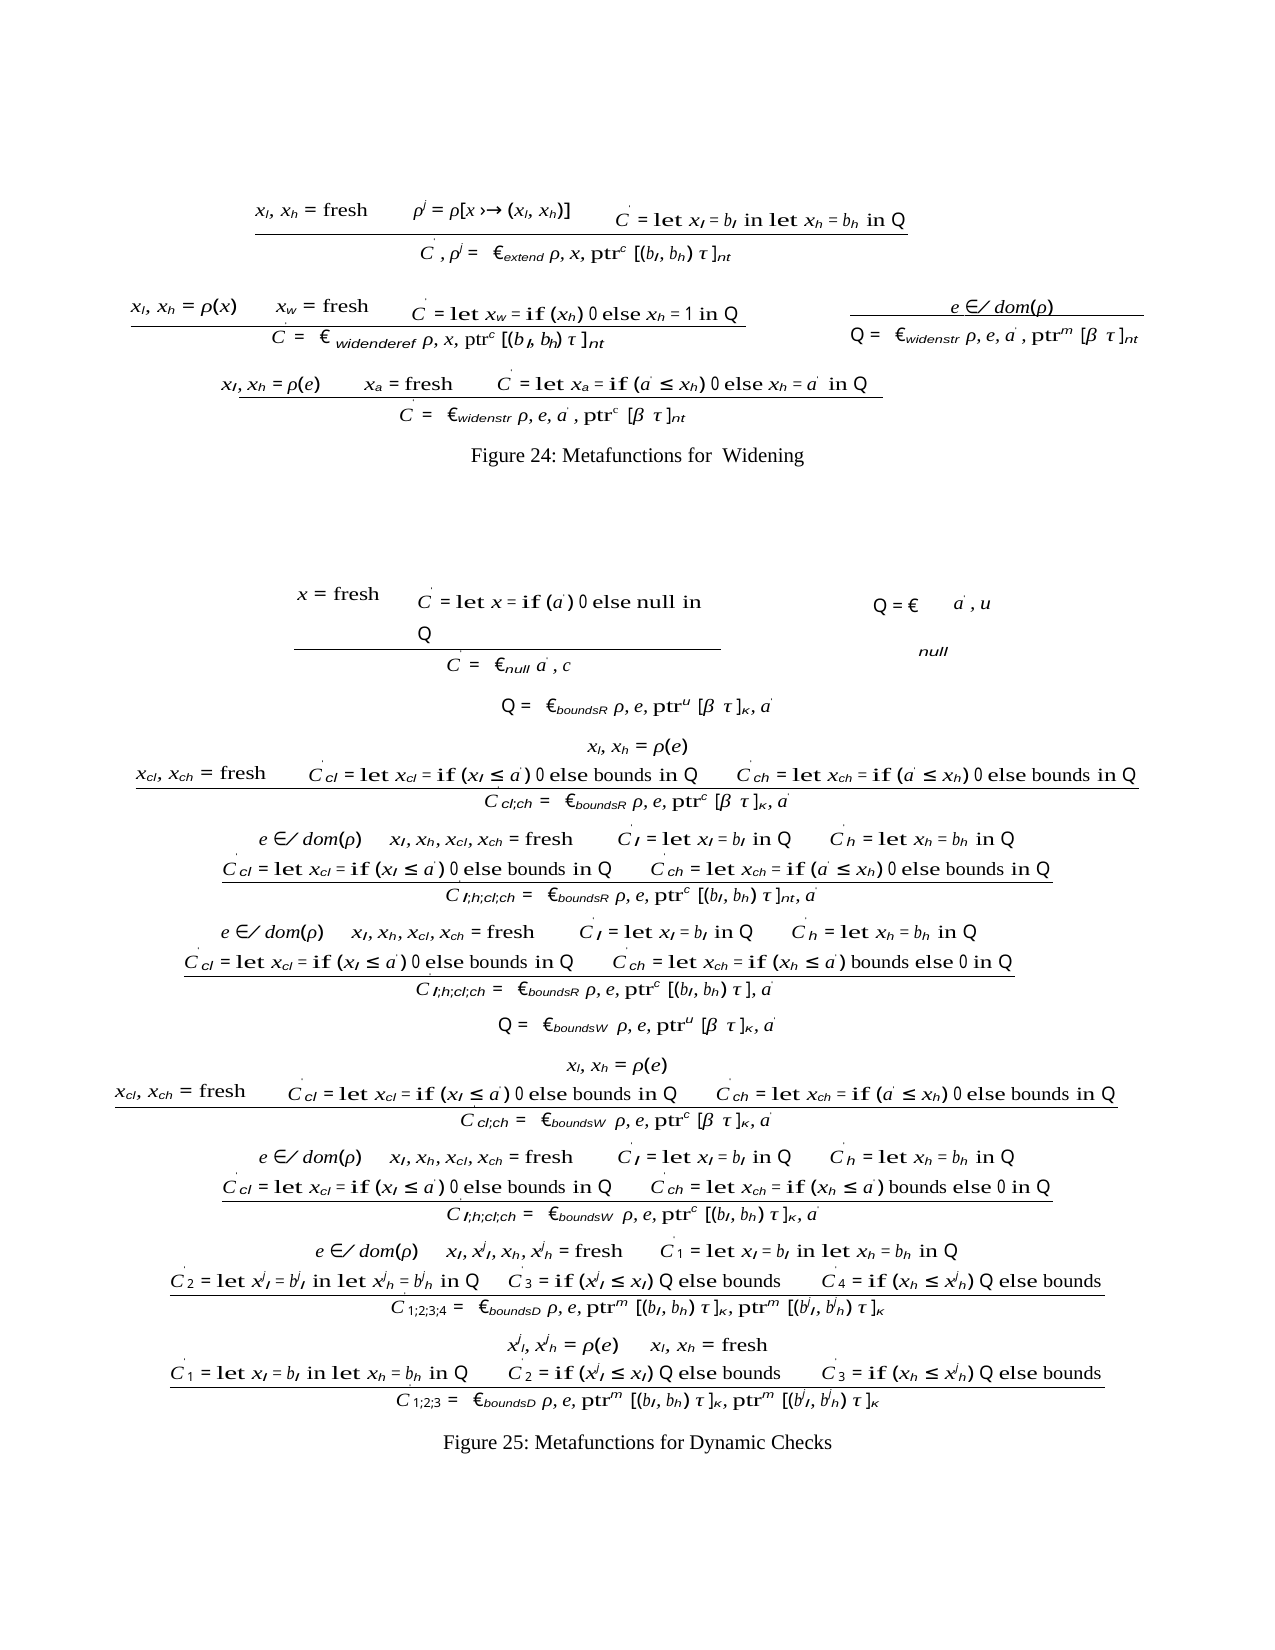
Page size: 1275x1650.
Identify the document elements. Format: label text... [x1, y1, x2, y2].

text C˙l;h;cl;ch = €boundsR ρ, e, ptrc [(bl, bh) τ ], a˙ [415, 975, 1185, 1000]
text C˙ = €widenstr ρ, e, a˙ , ptrc [β τ ]nt [399, 398, 1185, 427]
text x = fresh [89, 579, 379, 606]
text C˙ = let xl = bl in let xh = bh in Q [615, 200, 1185, 232]
text xjl, xjh = ρ(e) xl, xh = fresh [89, 1331, 1185, 1356]
text C˙ = let xw = if (xh) 0 else xh = 1 in Q [411, 293, 750, 325]
text e ∈/ dom(ρ) xl, xh, xcl, xch = fresh C˙l = let xl = bl in Q C˙h = let xh = bh in Q [221, 915, 1185, 945]
text xl, xh = ρ(x) xw = fresh [131, 292, 374, 318]
text e ∈/ dom(ρ) xl, xh, xcl, xch = fresh C˙l = let xl = bl in Q C˙h = let xh = bh in Q [259, 1139, 1185, 1170]
text xl, xh = ρ(e) [89, 732, 1185, 758]
text C˙cl = let xcl = if (xl ≤ a˙) 0 else bounds in Q C˙ch = let xch = if (xh ≤ a˙) bounds else 0 in Q [184, 945, 1185, 975]
text Figure 25: Metafunctions for Dynamic Checks [89, 1430, 1185, 1454]
text xl, xh = fresh ρj = ρ[x ›→ (xl, xh)] [255, 196, 577, 222]
text Q = € [725, 601, 882, 615]
text C˙1;2;3;4 = €boundsD ρ, e, ptrm [(bl, bh) τ ]κ, ptrm [(bjl, bjh) τ ]κ [89, 1293, 1184, 1319]
text a˙ , u [953, 599, 1185, 612]
text Q = € [882, 601, 918, 615]
text Q = €widenstr ρ, e, a˙ , ptrm [β τ ]nt [850, 319, 1185, 347]
text C˙cl = let xcl = if (xl ≤ a˙) 0 else bounds in Q C˙ch = let xch = if (a˙ ≤ xh) 0 else bounds in Q [287, 1076, 1185, 1106]
text C˙l;h;cl;ch = €boundsR ρ, e, ptrc [(bl, bh) τ ]nt, a˙ [445, 881, 1185, 906]
text C˙cl;ch = €boundsW ρ, e, ptrc [β τ ]κ, a˙ [89, 1106, 1142, 1131]
text C˙cl = let xcl = if (xl ≤ a˙) 0 else bounds in Q C˙ch = let xch = if (a˙ ≤ xh) 0 else bounds in Q [308, 758, 1185, 787]
text C˙ = € [271, 327, 374, 350]
text xl, xh = ρ(e) [89, 1051, 1144, 1076]
text C˙ , ρj = €extend ρ, x, ptrc [(bl, bh) τ ]nt [419, 232, 750, 265]
text e ∈/ dom(ρ) [850, 292, 1185, 319]
text C˙1;2;3 = €boundsD ρ, e, ptrm [(bl, bh) τ ]κ, ptrm [(bjl, bjh) τ ]κ [89, 1386, 1184, 1411]
text C˙ = let x = if (a˙) 0 else null in Q [417, 583, 721, 647]
text e ∈/ dom(ρ) xl, xjl, xh, xjh = fresh C˙1 = let xl = bl in let xh = bh in Q [315, 1233, 1185, 1264]
text xl, xh = ρ(e) xa = fresh C˙ = let xa = if (a˙ ≤ xh) 0 else xh = a˙ in Q [221, 363, 1185, 396]
text Q = €boundsW ρ, e, ptru [β τ ]κ, a˙ [89, 1011, 1183, 1036]
text Figure 24: Metafunctions for Widening [89, 443, 1185, 467]
text C˙1 = let xl = bl in let xh = bh in Q C˙2 = if (xjl ≤ xl) Q else bounds C˙3 = if (xh ≤ xjh) Q else bounds [170, 1356, 1185, 1386]
text C˙cl = let xcl = if (xl ≤ a˙) 0 else bounds in Q C˙ch = let xch = if (a˙ ≤ xh) 0 else bounds in Q [222, 851, 1185, 881]
text C˙cl = let xcl = if (xl ≤ a˙) 0 else bounds in Q C˙ch = let xch = if (xh ≤ a˙) bounds else 0 in Q [222, 1170, 1185, 1199]
text C˙2 = let xjl = bjl in let xjh = bjh in Q C˙3 = if (xjl ≤ xl) Q else bounds C˙4 = if (xh ≤ xjh) Q else bounds [170, 1264, 1185, 1293]
text e ∈/ dom(ρ) xl, xh, xcl, xch = fresh C˙l = let xl = bl in Q C˙h = let xh = bh in Q [259, 821, 1185, 851]
text xcl, xch = fresh [115, 1076, 254, 1103]
text C˙ = €null a˙ , c [89, 647, 571, 678]
text ρ, x, ptrc [(b , b ) τ ] [423, 326, 750, 351]
text C˙l;h;cl;ch = €boundsW ρ, e, ptrc [(bl, bh) τ ]κ, a˙ [446, 1199, 1185, 1225]
text xcl, xch = fresh [136, 758, 271, 785]
text C˙cl;ch = €boundsR ρ, e, ptrc [β τ ]κ, a˙ [89, 787, 1183, 813]
text Q = €boundsR ρ, e, ptru [β τ ]κ, a˙ [89, 692, 1183, 718]
